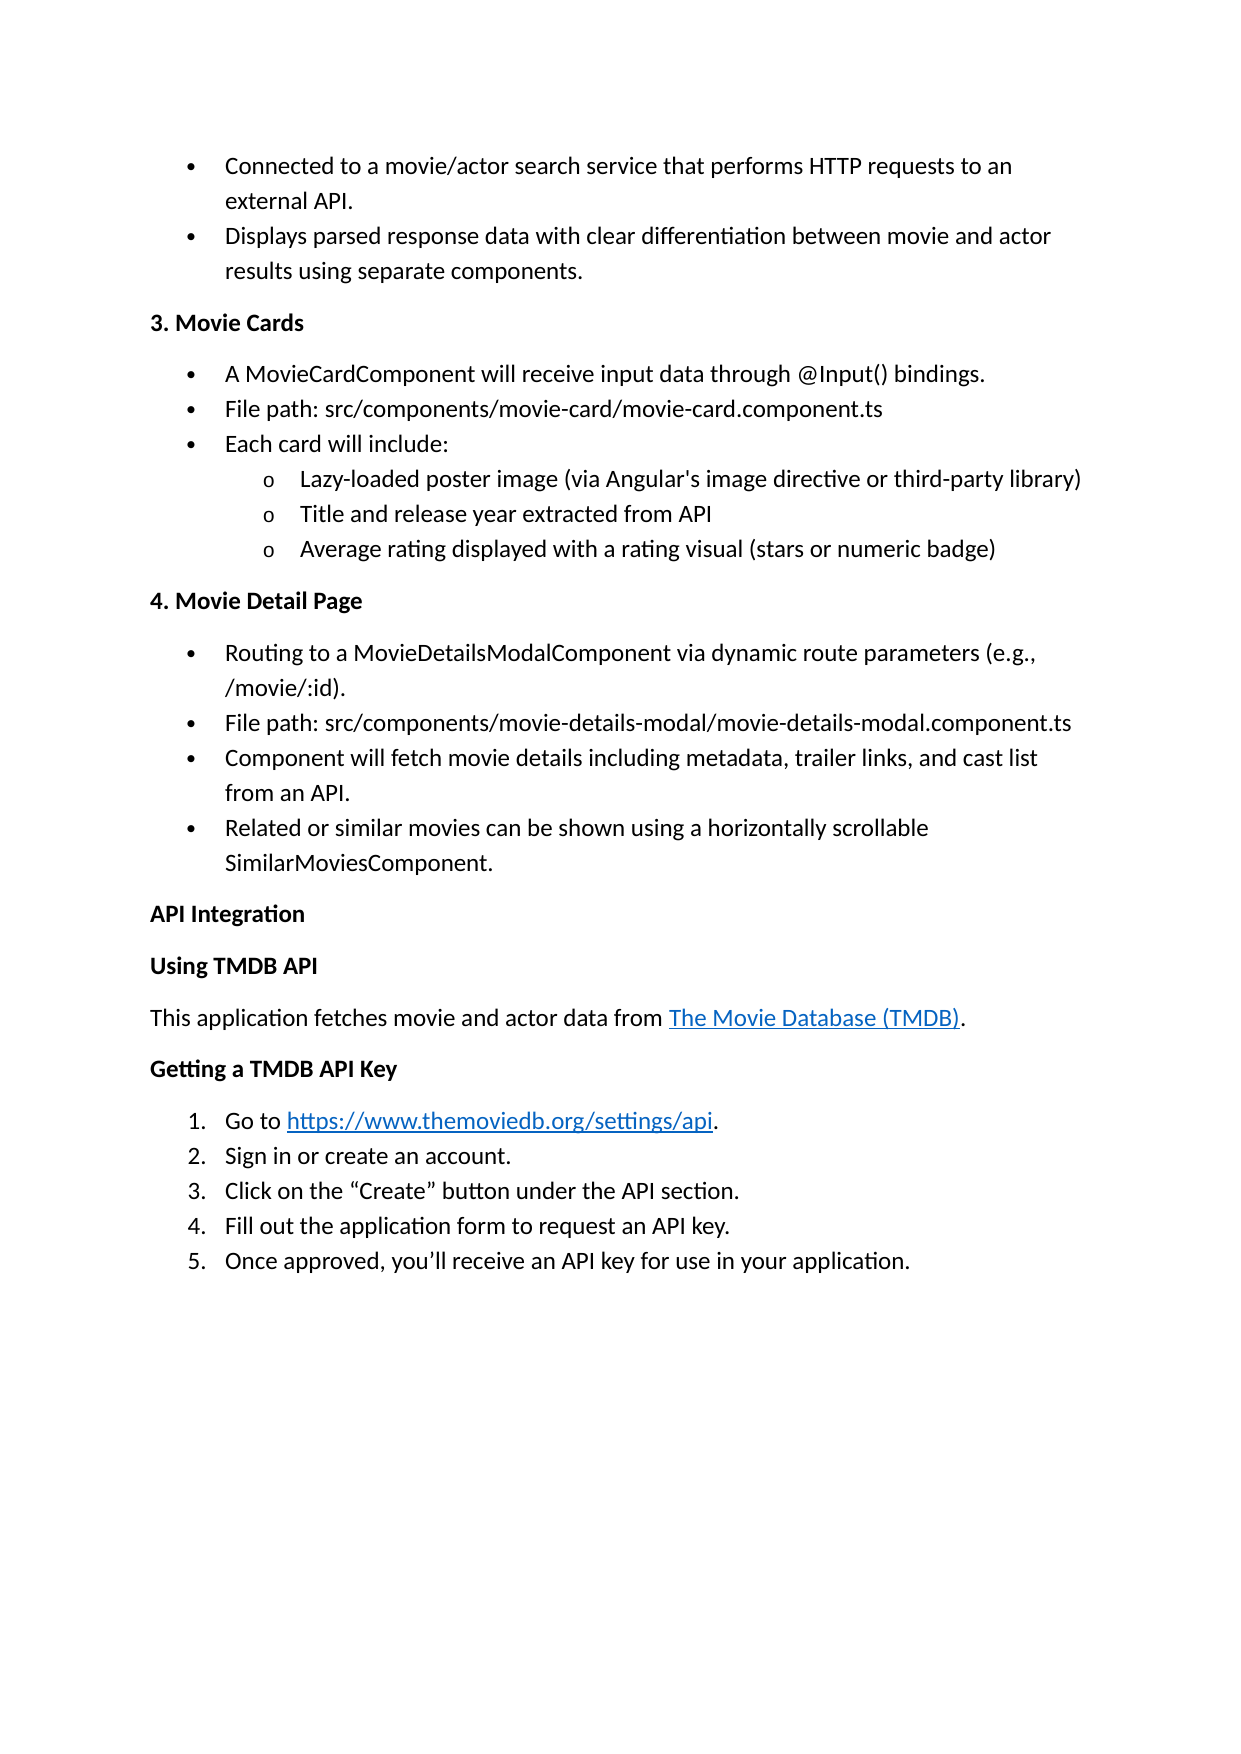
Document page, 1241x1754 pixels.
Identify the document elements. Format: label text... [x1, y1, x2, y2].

list Component will fetch movie details including metadata, trailer links, and cast list from an API. [187, 742, 1090, 807]
list Title and release year extracted from API [262, 498, 1090, 529]
text This application fetches movie and actor data from The Movie Database (TMDB). [150, 1002, 1090, 1032]
text API Integration [150, 898, 1090, 929]
list Click on the “Create” button under the API section. [187, 1175, 1090, 1206]
list File path: src/components/movie-details-modal/movie-details-modal.component.ts [187, 707, 1090, 737]
list Average rating displayed with a rating visual (stars or numeric badge) [262, 533, 1090, 564]
text Getting a TMDB API Key [150, 1053, 1090, 1084]
list Sign in or create an account. [187, 1140, 1090, 1171]
list Displays parsed response data with clear differentiation between movie and actor results using separate components. [187, 220, 1090, 286]
text 3. Movie Cards [150, 307, 1090, 337]
list Lazy-loaded poster image (via Angular's image directive or third-party library) [262, 463, 1090, 494]
list Related or similar movies can be shown using a horizontally scrollable SimilarMoviesComponent. [187, 812, 1090, 877]
text 4. Movie Detail Page [150, 585, 1090, 616]
list Go to https://www.themoviedb.org/settings/api. [187, 1105, 1090, 1136]
list Fill out the application form to request an API key. [187, 1210, 1090, 1241]
list Connected to a movie/actor search service that performs HTTP requests to an external API. [187, 150, 1090, 216]
list File path: src/components/movie-card/movie-card.component.ts [187, 393, 1090, 424]
list Each card will include: [187, 428, 1090, 459]
list Once approved, you’ll receive an API key for use in your application. [187, 1245, 1090, 1276]
list Routing to a MovieDetailsModalComponent via dynamic route parameters (e.g., /movie/:id). [187, 637, 1090, 702]
text Using TMDB API [150, 950, 1090, 981]
list A MovieCardComponent will receive input data through @Input() bindings. [187, 358, 1090, 389]
